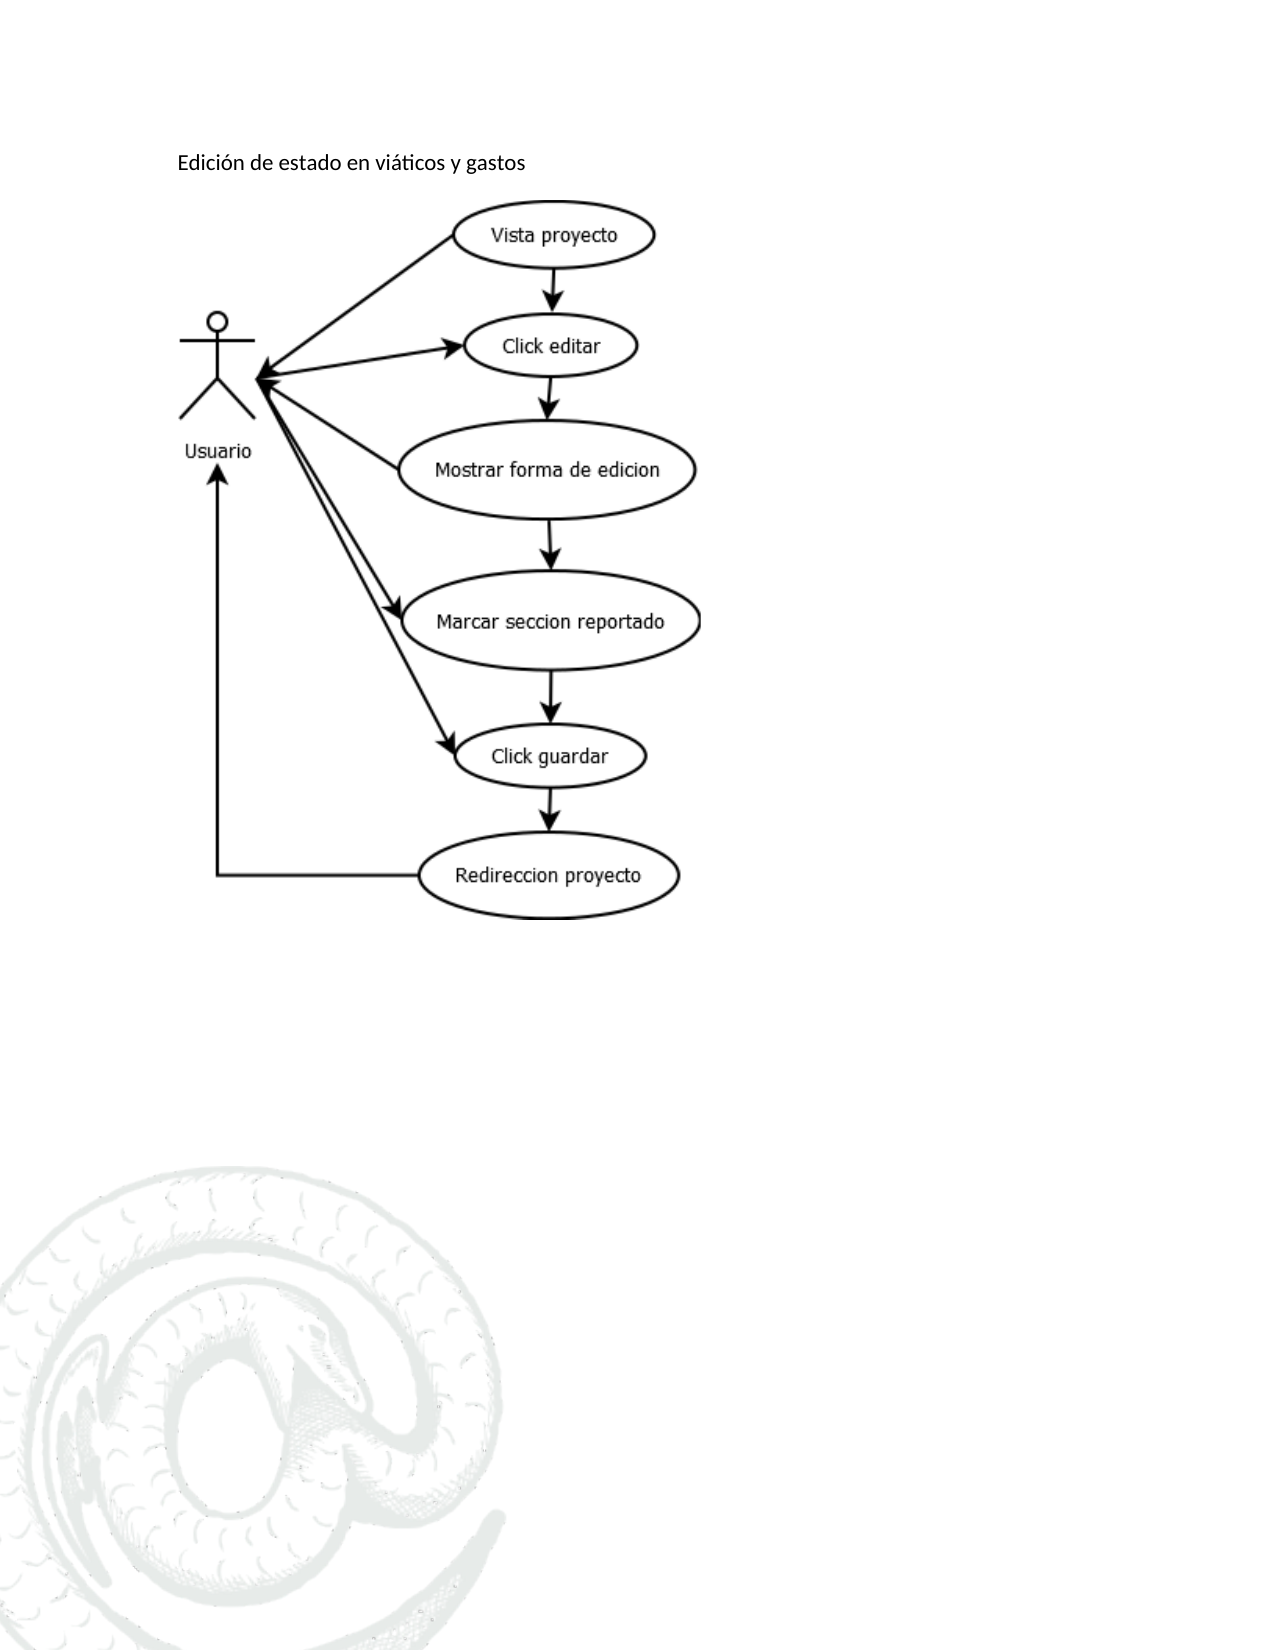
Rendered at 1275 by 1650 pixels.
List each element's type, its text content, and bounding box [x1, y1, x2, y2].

picture [177, 200, 701, 920]
text Edición de estado en viáticos y gastos [177, 148, 1098, 176]
picture [0, 1166, 507, 1650]
